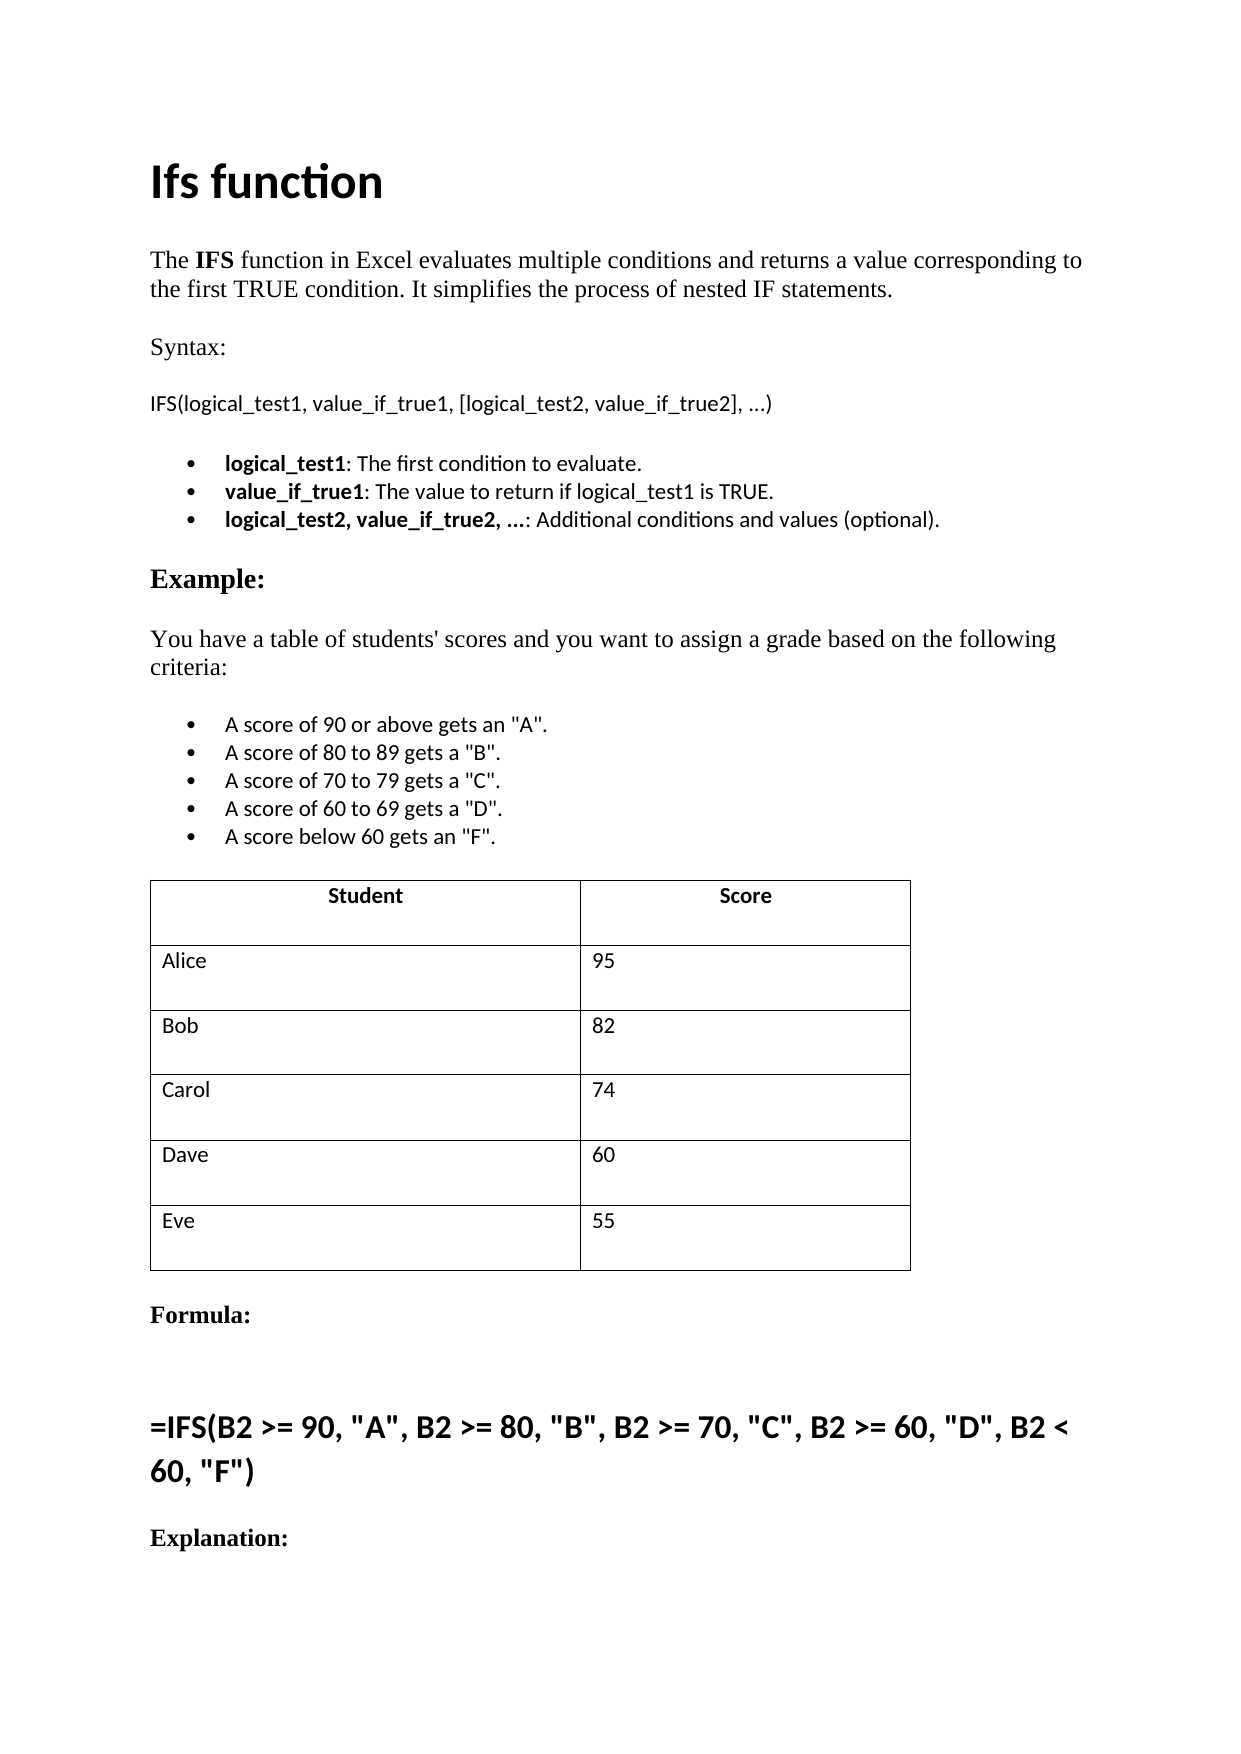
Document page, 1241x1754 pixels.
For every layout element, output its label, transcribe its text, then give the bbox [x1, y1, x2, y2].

text Formula: [150, 1300, 1090, 1329]
table_cell 60 [581, 1141, 910, 1205]
list A score below 60 gets an "F". [187, 822, 1090, 851]
list logical_test2, value_if_true2, ...: Additional conditions and values (optional). [187, 505, 1090, 533]
text Syntax: [150, 332, 1090, 360]
list A score of 80 to 89 gets a "B". [187, 738, 1090, 766]
list A score of 70 to 79 gets a "C". [187, 766, 1090, 794]
subtitle Example: [150, 562, 1090, 594]
table_header Score [581, 881, 910, 945]
table_cell Carol [151, 1075, 580, 1139]
text Ifs function [150, 150, 1090, 211]
text IFS(logical_test1, value_if_true1, [logical_test2, value_if_true2], ...) [150, 389, 1090, 418]
table_cell Alice [151, 946, 580, 1010]
table_cell Dave [151, 1141, 580, 1205]
table_header Student [151, 881, 580, 945]
table_cell Bob [151, 1011, 580, 1074]
list value_if_true1: The value to return if logical_test1 is TRUE. [187, 477, 1090, 505]
list logical_test1: The first condition to evaluate. [187, 449, 1090, 477]
text Explanation: [150, 1523, 1090, 1552]
table_cell Eve [151, 1206, 580, 1270]
text You have a table of students' scores and you want to assign a grade based on the following criteria: [150, 624, 1090, 681]
table_cell 95 [581, 946, 910, 1010]
text The IFS function in Excel evaluates multiple conditions and returns a value corresponding to the first TRUE condition. It simplifies the process of nested IF statements. [150, 245, 1090, 302]
table_cell 55 [581, 1206, 910, 1270]
table_cell 74 [581, 1075, 910, 1139]
list A score of 90 or above gets an "A". [187, 710, 1090, 738]
text =IFS(B2 >= 90, "A", B2 >= 80, "B", B2 >= 70, "C", B2 >= 60, "D", B2 < 60, "F") [150, 1406, 1090, 1491]
list A score of 60 to 69 gets a "D". [187, 794, 1090, 822]
table_cell 82 [581, 1011, 910, 1074]
